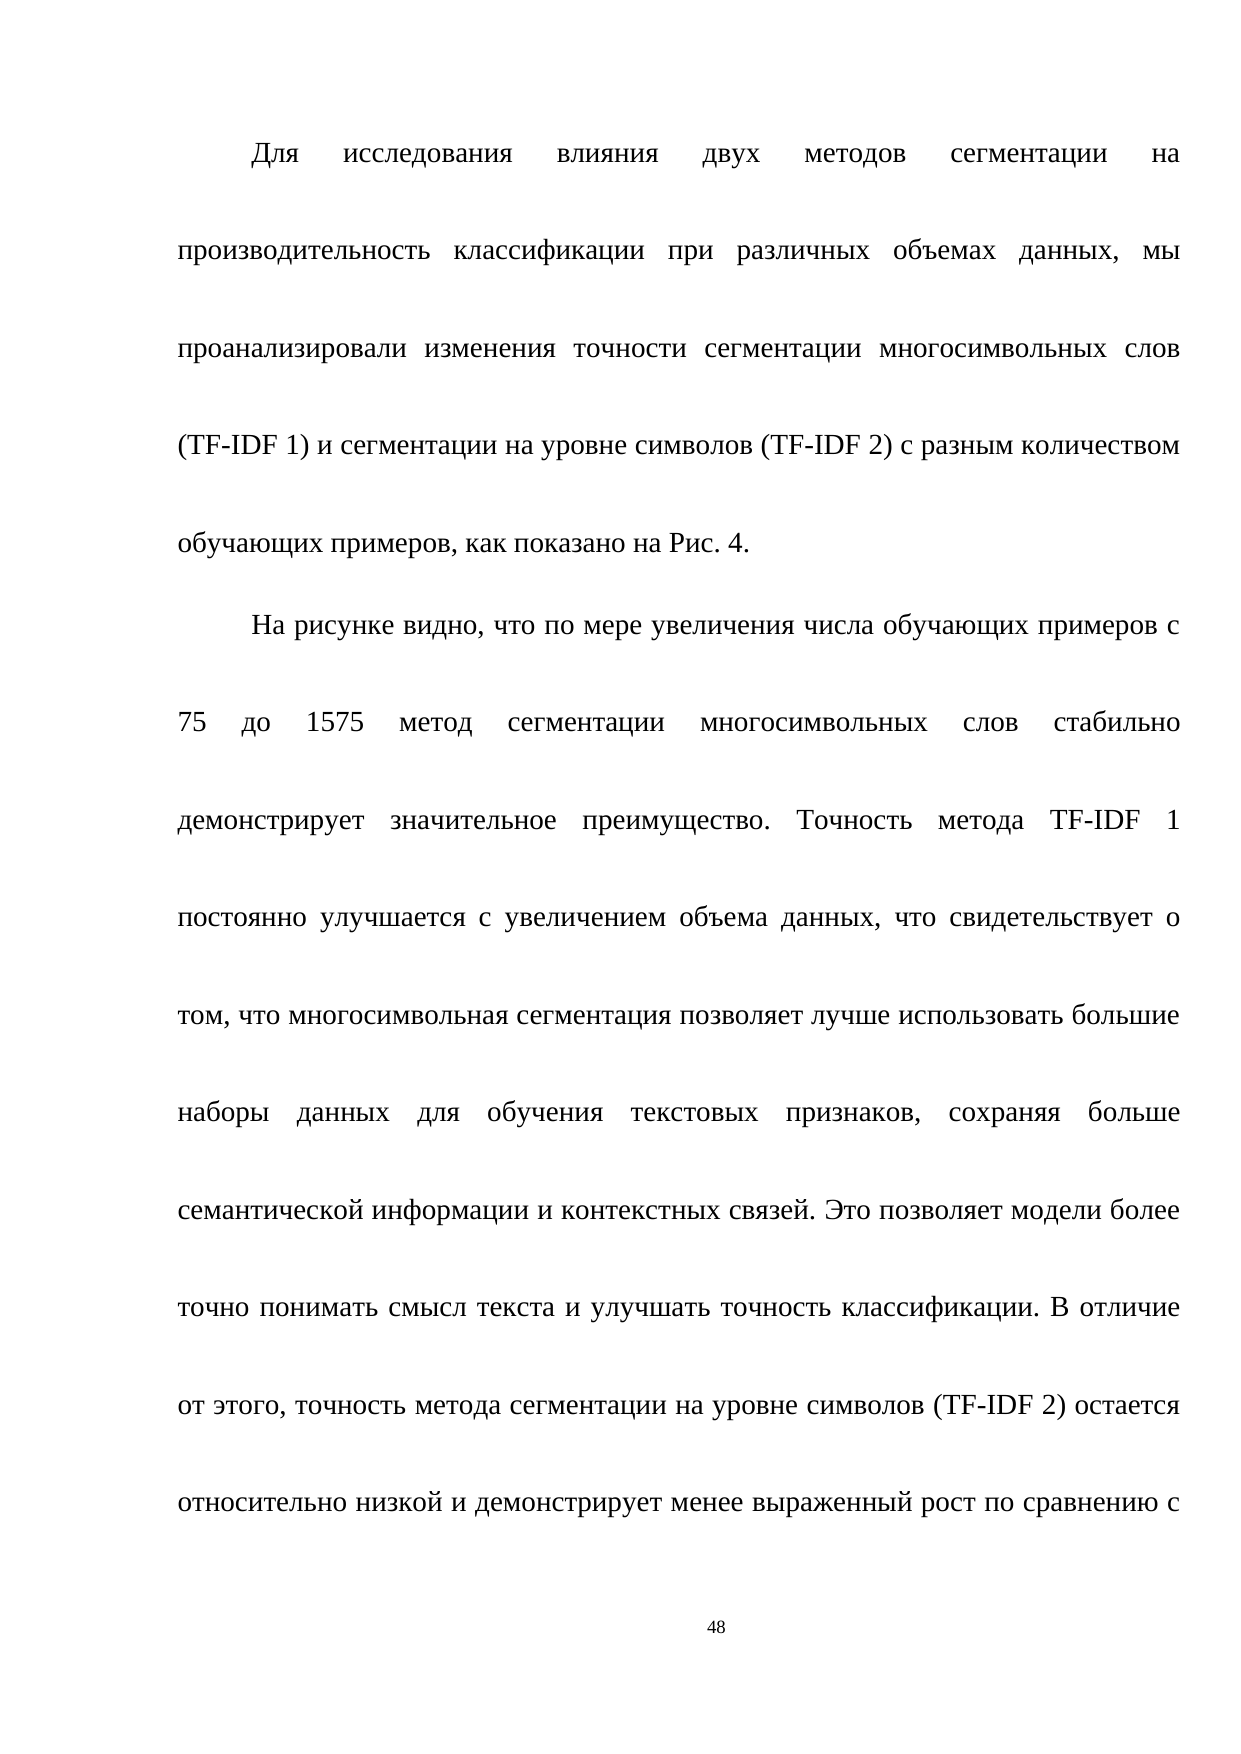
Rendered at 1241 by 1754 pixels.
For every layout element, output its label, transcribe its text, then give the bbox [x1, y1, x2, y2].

text Для исследования влияния двух методов сегментации на производительность классификации при различных объемах данных, мы проанализировали изменения точности сегментации многосимвольных слов (TF-IDF 1) и сегментации на уровне символов (TF-IDF 2) с разным количеством обучающих примеров, как показано на Рис. 4. [177, 119, 1181, 574]
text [177, 591, 1181, 1533]
